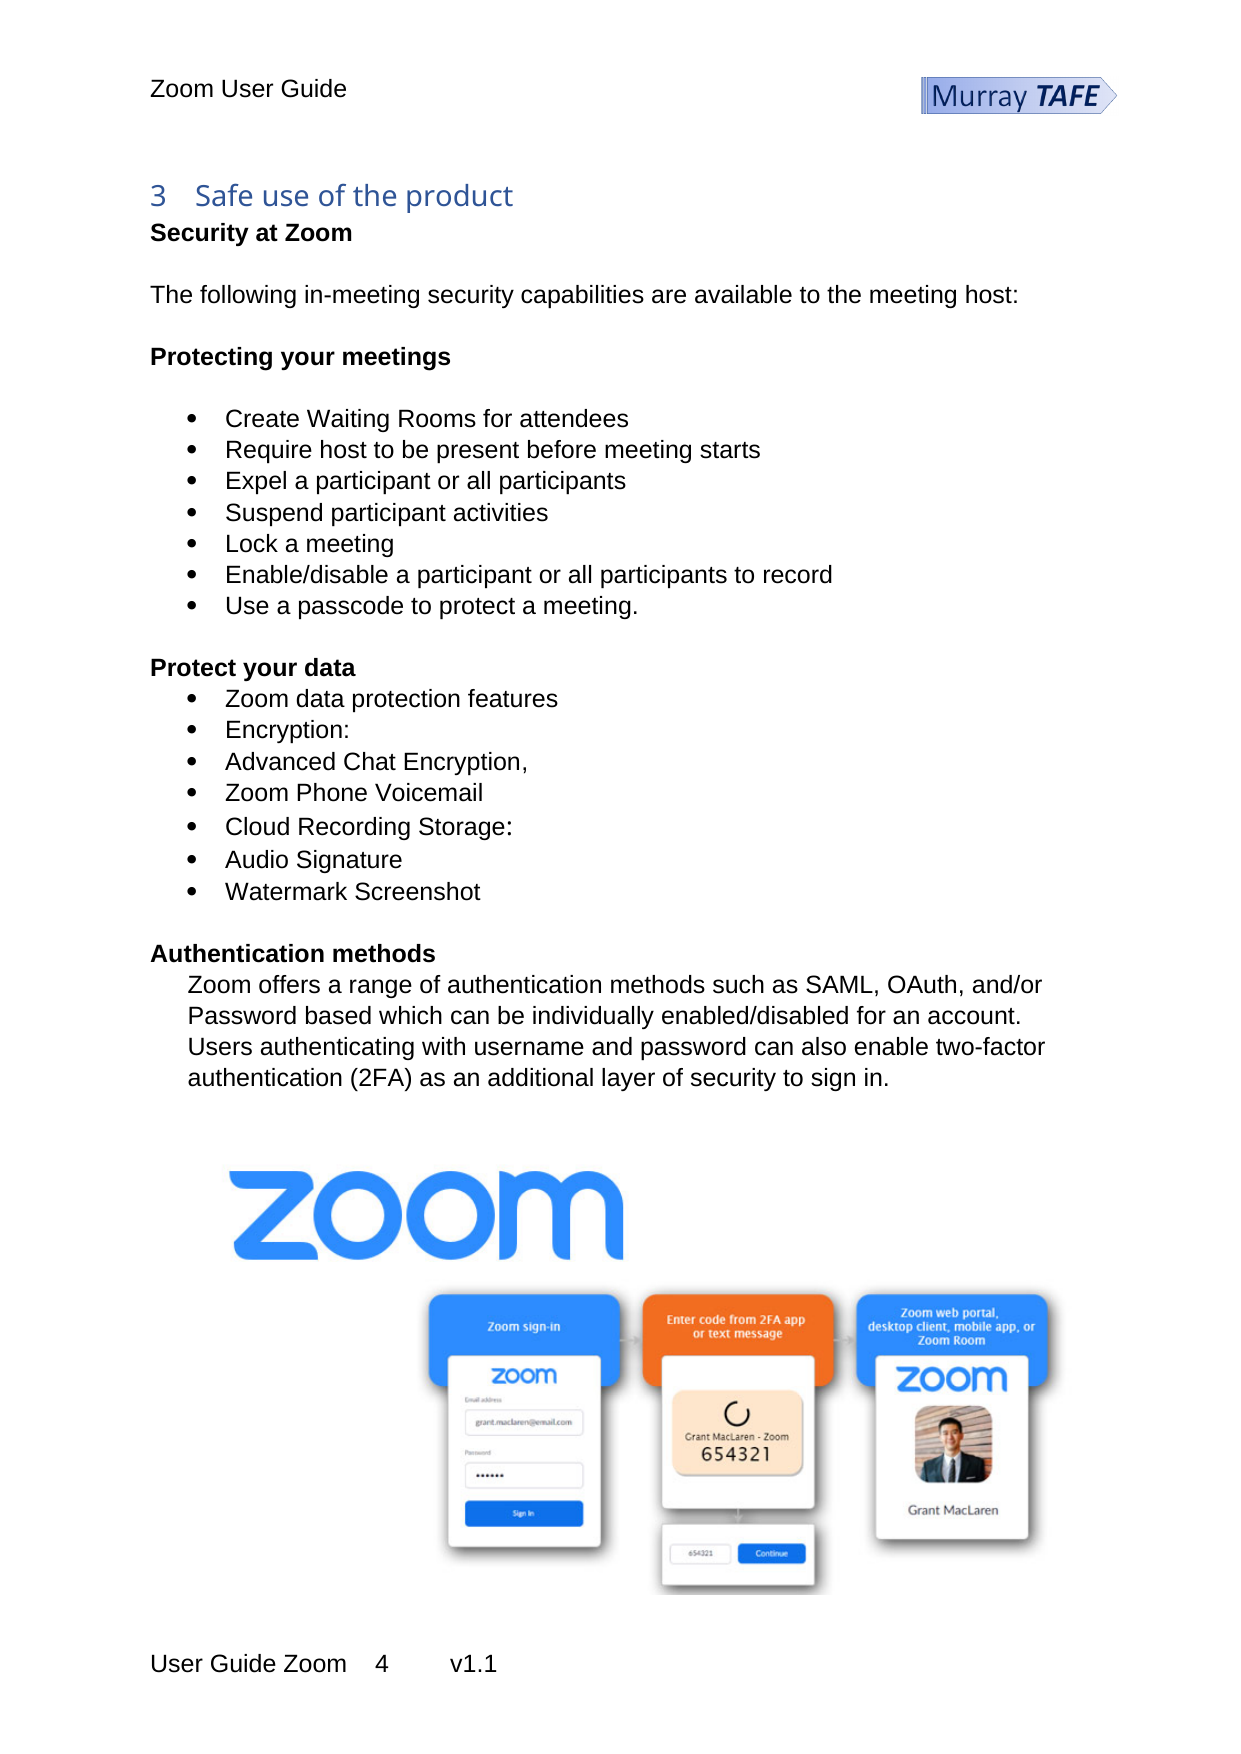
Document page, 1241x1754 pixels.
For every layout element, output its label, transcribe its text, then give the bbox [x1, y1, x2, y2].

subtitle Safe use of the product [150, 175, 1090, 215]
list Enable/disable a participant or all participants to record [187, 560, 1090, 589]
list Audio Signature [187, 846, 1090, 874]
list Watermark Screenshot [187, 877, 1090, 906]
list Encryption: [187, 715, 1090, 744]
list Create Waiting Rooms for attendees [187, 404, 1090, 433]
list Use a passcode to protect a meeting. [187, 591, 1090, 620]
list Lock a meeting [187, 529, 1090, 557]
list Require host to be present before meeting starts [187, 435, 1090, 464]
text Protect your data [150, 653, 1090, 682]
picture [151, 1130, 1085, 1595]
list Expel a participant or all participants [187, 466, 1090, 495]
text Protecting your meetings [150, 342, 1090, 371]
list Cloud Recording Storage: [187, 809, 1090, 843]
list Zoom data protection features [187, 684, 1090, 713]
text Zoom offers a range of authentication methods such as SAML, OAuth, and/or Password based which can be individually enabled/disabled for an account. Users authenticating with username and password can also enable two-factor authentication (2FA) as an additional layer of security to sign in. [187, 970, 1090, 1092]
text Security at Zoom [150, 218, 1090, 247]
list Suspend participant activities [187, 497, 1090, 526]
list Zoom Phone Voicemail [187, 778, 1090, 806]
text Authentication methods [150, 939, 1090, 968]
picture [920, 76, 1119, 116]
list Advanced Chat Encryption, [187, 746, 1090, 775]
